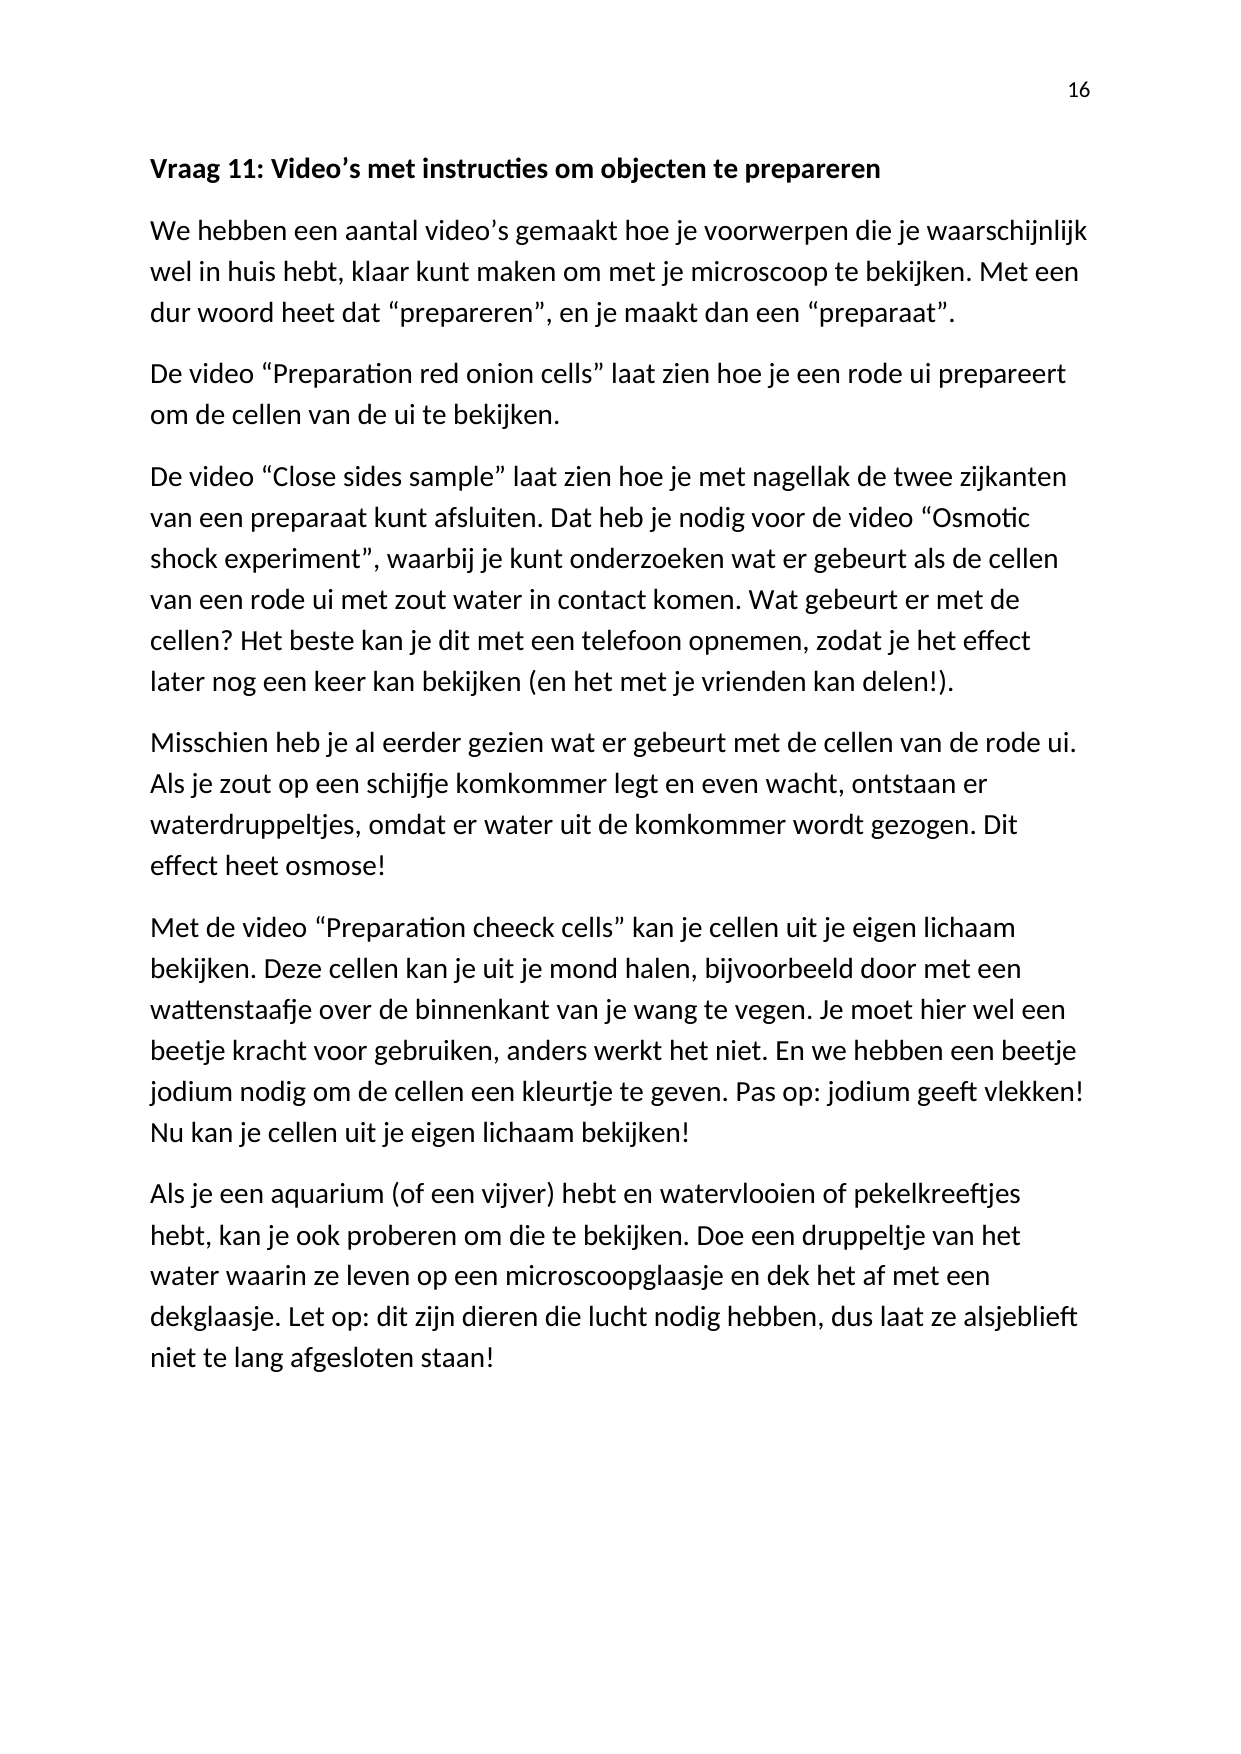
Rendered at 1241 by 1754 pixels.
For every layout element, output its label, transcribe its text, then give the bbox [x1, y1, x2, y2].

text Vraag 11: Video’s met instructies om objecten te prepareren [150, 150, 1090, 186]
text Als je een aquarium (of een vijver) hebt en watervlooien of pekelkreeftjes hebt, kan je ook proberen om die te bekijken. Doe een druppeltje van het water waarin ze leven op een microscoopglaasje en dek het af met een dekglaasje. Let op: dit zijn dieren die lucht nodig hebben, dus laat ze alsjeblieft niet te lang afgesloten staan! [150, 1176, 1090, 1375]
text De video “Close sides sample” laat zien hoe je met nagellak de twee zijkanten van een preparaat kunt afsluiten. Dat heb je nodig voor de video “Osmotic shock experiment”, waarbij je kunt onderzoeken wat er gebeurt als de cellen van een rode ui met zout water in contact komen. Wat gebeurt er met de cellen? Het beste kan je dit met een telefoon opnemen, zodat je het effect later nog een keer kan bekijken (en het met je vrienden kan delen!). [150, 458, 1090, 698]
text De video “Preparation red onion cells” laat zien hoe je een rode ui prepareert om de cellen van de ui te bekijken. [150, 355, 1090, 432]
text Misschien heb je al eerder gezien wat er gebeurt met de cellen van de rode ui. Als je zout op een schijfje komkommer legt en even wacht, ontstaan er waterdruppeltjes, omdat er water uit de komkommer wordt gezogen. Dit effect heet osmose! [150, 724, 1090, 883]
text We hebben een aantal video’s gemaakt hoe je voorwerpen die je waarschijnlijk wel in huis hebt, klaar kunt maken om met je microscoop te bekijken. Met een dur woord heet dat “prepareren”, en je maakt dan een “preparaat”. [150, 212, 1090, 329]
text Met de video “Preparation cheeck cells” kan je cellen uit je eigen lichaam bekijken. Deze cellen kan je uit je mond halen, bijvoorbeeld door met een wattenstaafje over de binnenkant van je wang te vegen. Je moet hier wel een beetje kracht voor gebruiken, anders werkt het niet. En we hebben een beetje jodium nodig om de cellen een kleurtje te geven. Pas op: jodium geeft vlekken! Nu kan je cellen uit je eigen lichaam bekijken! [150, 909, 1090, 1149]
